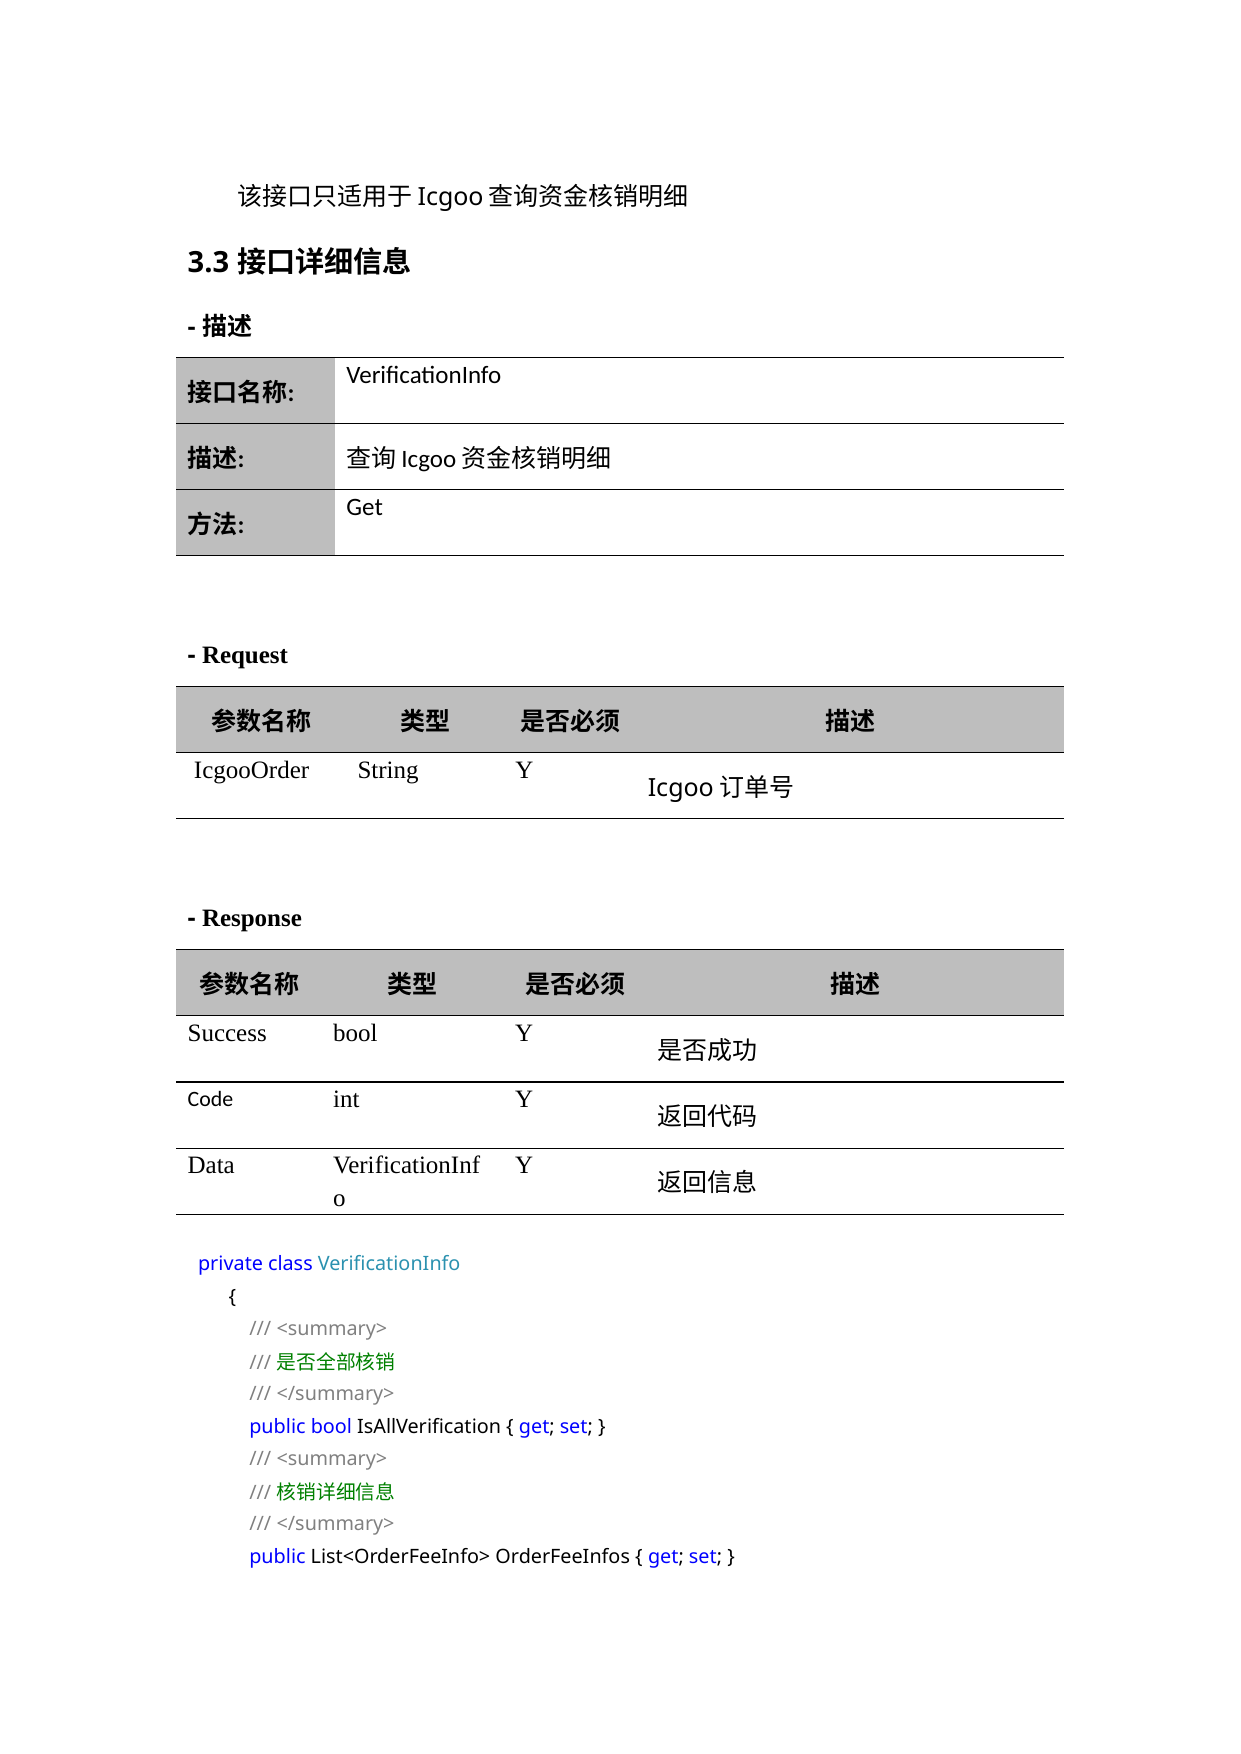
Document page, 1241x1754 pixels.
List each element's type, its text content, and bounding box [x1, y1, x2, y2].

table_cell 描述: [176, 424, 335, 489]
table_header 描述 [636, 687, 1064, 752]
table_header 参数名称 [176, 687, 346, 752]
table_cell String [346, 753, 504, 818]
text { [187, 1279, 1053, 1312]
table_cell 方法: [176, 490, 335, 555]
table_cell 返回信息 [646, 1149, 1064, 1213]
list 3.3 接口详细信息 [187, 227, 1053, 292]
text public bool IsAllVerification { get; set; } [187, 1409, 1053, 1442]
table_cell int [322, 1083, 504, 1147]
text - Request [187, 621, 1053, 686]
table_cell 是否成功 [646, 1016, 1064, 1081]
table_header 类型 [322, 950, 504, 1015]
table_cell bool [322, 1016, 504, 1081]
table_header 描述 [646, 950, 1064, 1015]
table_cell 查询Icgoo资金核销明细 [335, 424, 1064, 489]
text - Response [187, 884, 1053, 949]
table_header 参数名称 [176, 950, 322, 1015]
text /// </summary> [187, 1507, 1053, 1539]
text /// </summary> [187, 1377, 1053, 1409]
table_cell Data [176, 1149, 322, 1213]
table_cell Icgoo订单号 [636, 753, 1064, 818]
text public List<OrderFeeInfo> OrderFeeInfos { get; set; } [187, 1539, 1053, 1572]
table_cell Y [504, 1083, 646, 1147]
text private class VerificationInfo [187, 1247, 1053, 1279]
text /// 核销详细信息 [187, 1474, 1053, 1507]
table_cell Get [335, 490, 1064, 555]
table_header 是否必须 [504, 950, 646, 1015]
table_header VerificationInfo [335, 358, 1064, 423]
text /// <summary> [187, 1312, 1053, 1344]
table_cell Y [504, 1149, 646, 1213]
text 该接口只适用于Icgoo查询资金核销明细 [187, 162, 1053, 227]
text /// <summary> [187, 1442, 1053, 1474]
table_cell Y [504, 753, 636, 818]
table_cell Y [504, 1016, 646, 1081]
list - 描述 [187, 292, 1053, 357]
table_cell Success [176, 1016, 322, 1081]
table_header 是否必须 [504, 687, 636, 752]
table_header 类型 [346, 687, 504, 752]
text /// 是否全部核销 [187, 1344, 1053, 1377]
table_header 接口名称: [176, 358, 335, 423]
table_cell VerificationInfo [322, 1149, 504, 1213]
table_cell 返回代码 [646, 1083, 1064, 1147]
table_cell IcgooOrder [176, 753, 346, 818]
table_cell Code [176, 1083, 322, 1147]
